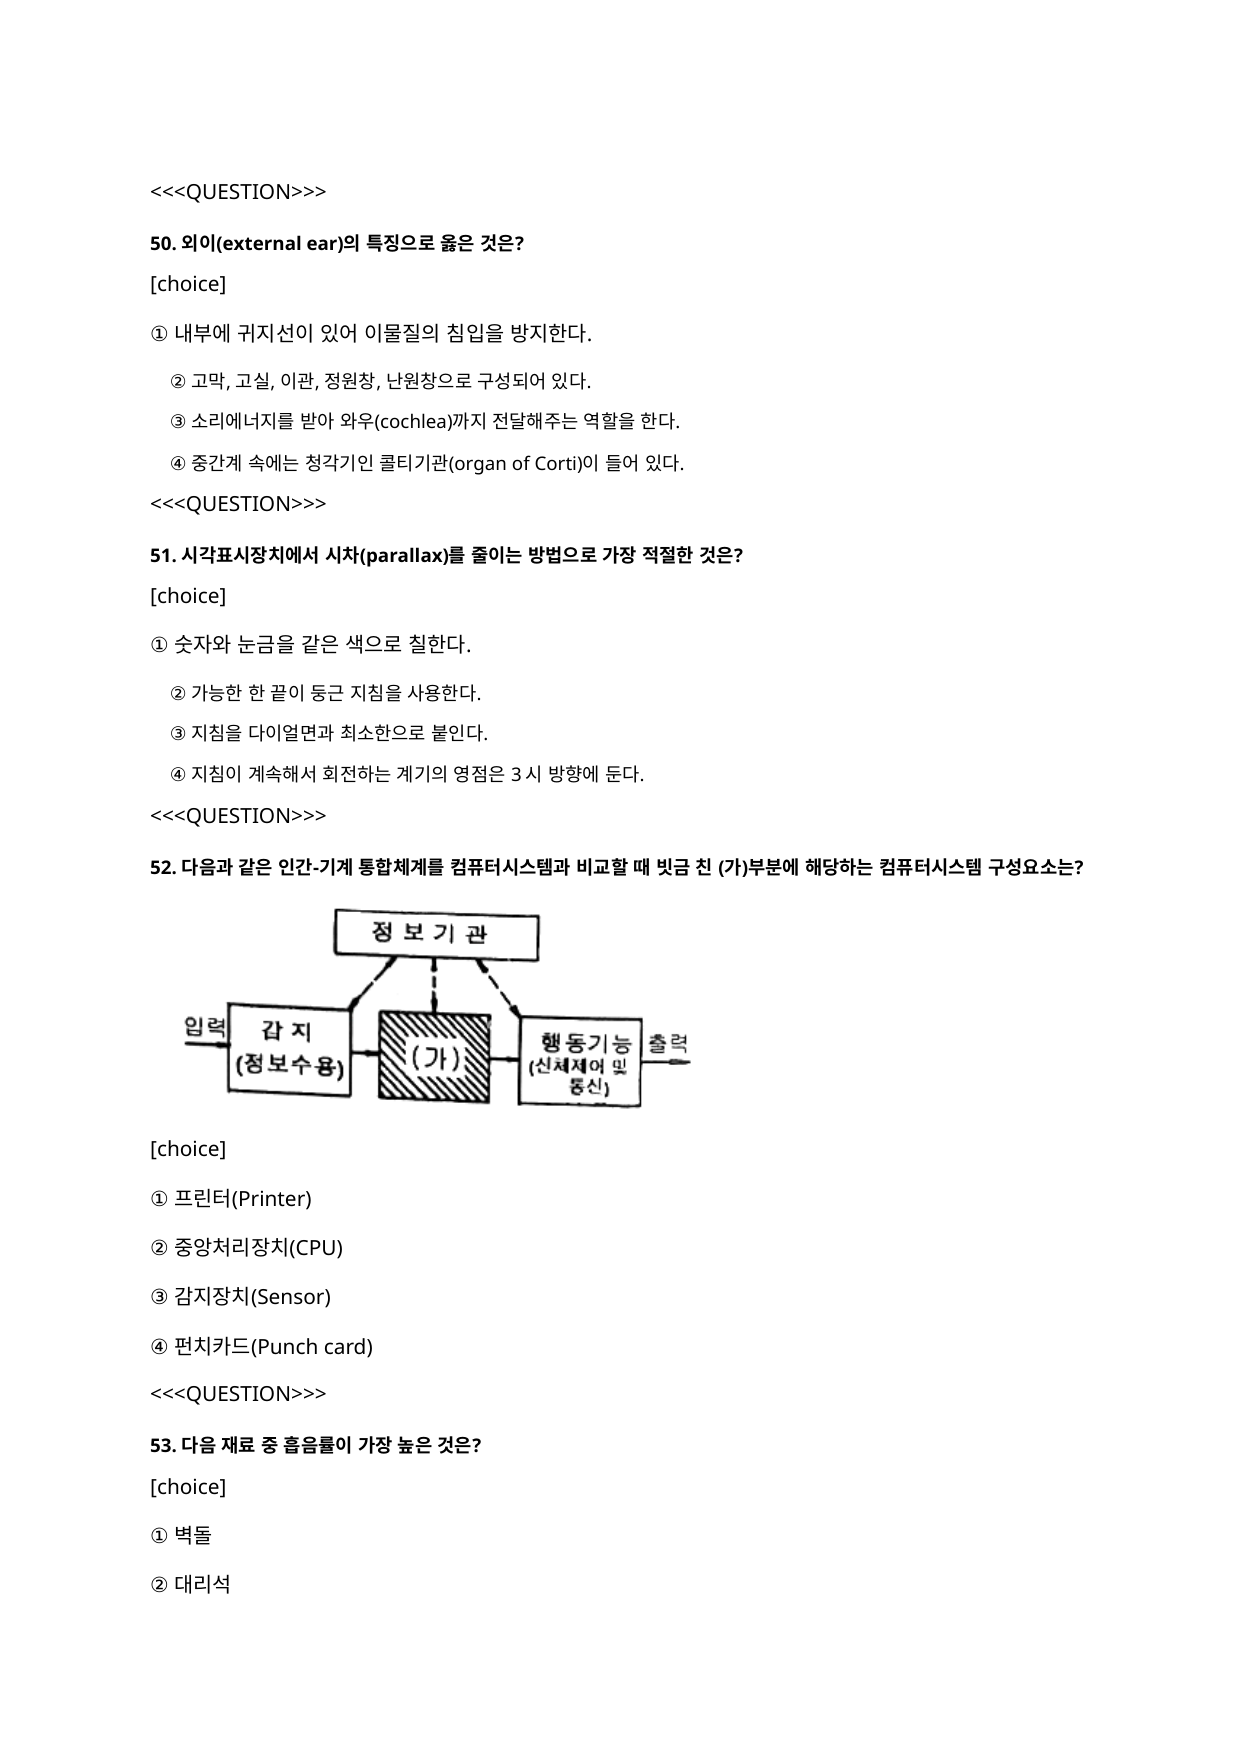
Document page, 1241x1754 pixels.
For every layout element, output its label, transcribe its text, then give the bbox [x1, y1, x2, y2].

text <<<QUESTION>>> [150, 1379, 1090, 1408]
text ④ 지침이 계속해서 회전하는 계기의 영점은 3시 방향에 둔다. [150, 760, 1090, 787]
text <<<QUESTION>>> [150, 489, 1090, 517]
text 52. 다음과 같은 인간-기계 통합체계를 컴퓨터시스템과 비교할 때 빗금 친 (가)부분에 해당하는 컴퓨터시스템 구성요소는? [150, 852, 1090, 879]
text ③ 지침을 다이얼면과 최소한으로 붙인다. [150, 719, 1090, 746]
text 51. 시각표시장치에서 시차(parallax)를 줄이는 방법으로 가장 적절한 것은? [150, 541, 1090, 568]
text ① 프린터(Printer) [150, 1182, 1090, 1212]
text ④ 펀치카드(Punch card) [150, 1330, 1090, 1360]
text ② 대리석 [150, 1568, 1090, 1599]
text <<<QUESTION>>> [150, 177, 1090, 206]
text [choice] [150, 269, 1090, 298]
text ③ 감지장치(Sensor) [150, 1281, 1090, 1311]
text [choice] [150, 581, 1090, 610]
text [choice] [150, 1472, 1090, 1500]
text ③ 소리에너지를 받아 와우(cochlea)까지 전달해주는 역할을 한다. [150, 407, 1090, 434]
picture [169, 893, 701, 1116]
text ① 내부에 귀지선이 있어 이물질의 침입을 방지한다. [150, 317, 1090, 347]
text ② 고막, 고실, 이관, 정원창, 난원창으로 구성되어 있다. [150, 366, 1090, 393]
text 50. 외이(external ear)의 특징으로 옳은 것은? [150, 229, 1090, 256]
text [choice] [150, 1134, 1090, 1163]
text <<<QUESTION>>> [150, 801, 1090, 829]
text ④ 중간계 속에는 청각기인 콜티기관(organ of Corti)이 들어 있다. [150, 448, 1090, 475]
text ② 가능한 한 끝이 둥근 지침을 사용한다. [150, 678, 1090, 705]
text 53. 다음 재료 중 흡음률이 가장 높은 것은? [150, 1431, 1090, 1458]
text ② 중앙처리장치(CPU) [150, 1231, 1090, 1262]
text ① 벽돌 [150, 1519, 1090, 1549]
text ① 숫자와 눈금을 같은 색으로 칠한다. [150, 629, 1090, 659]
